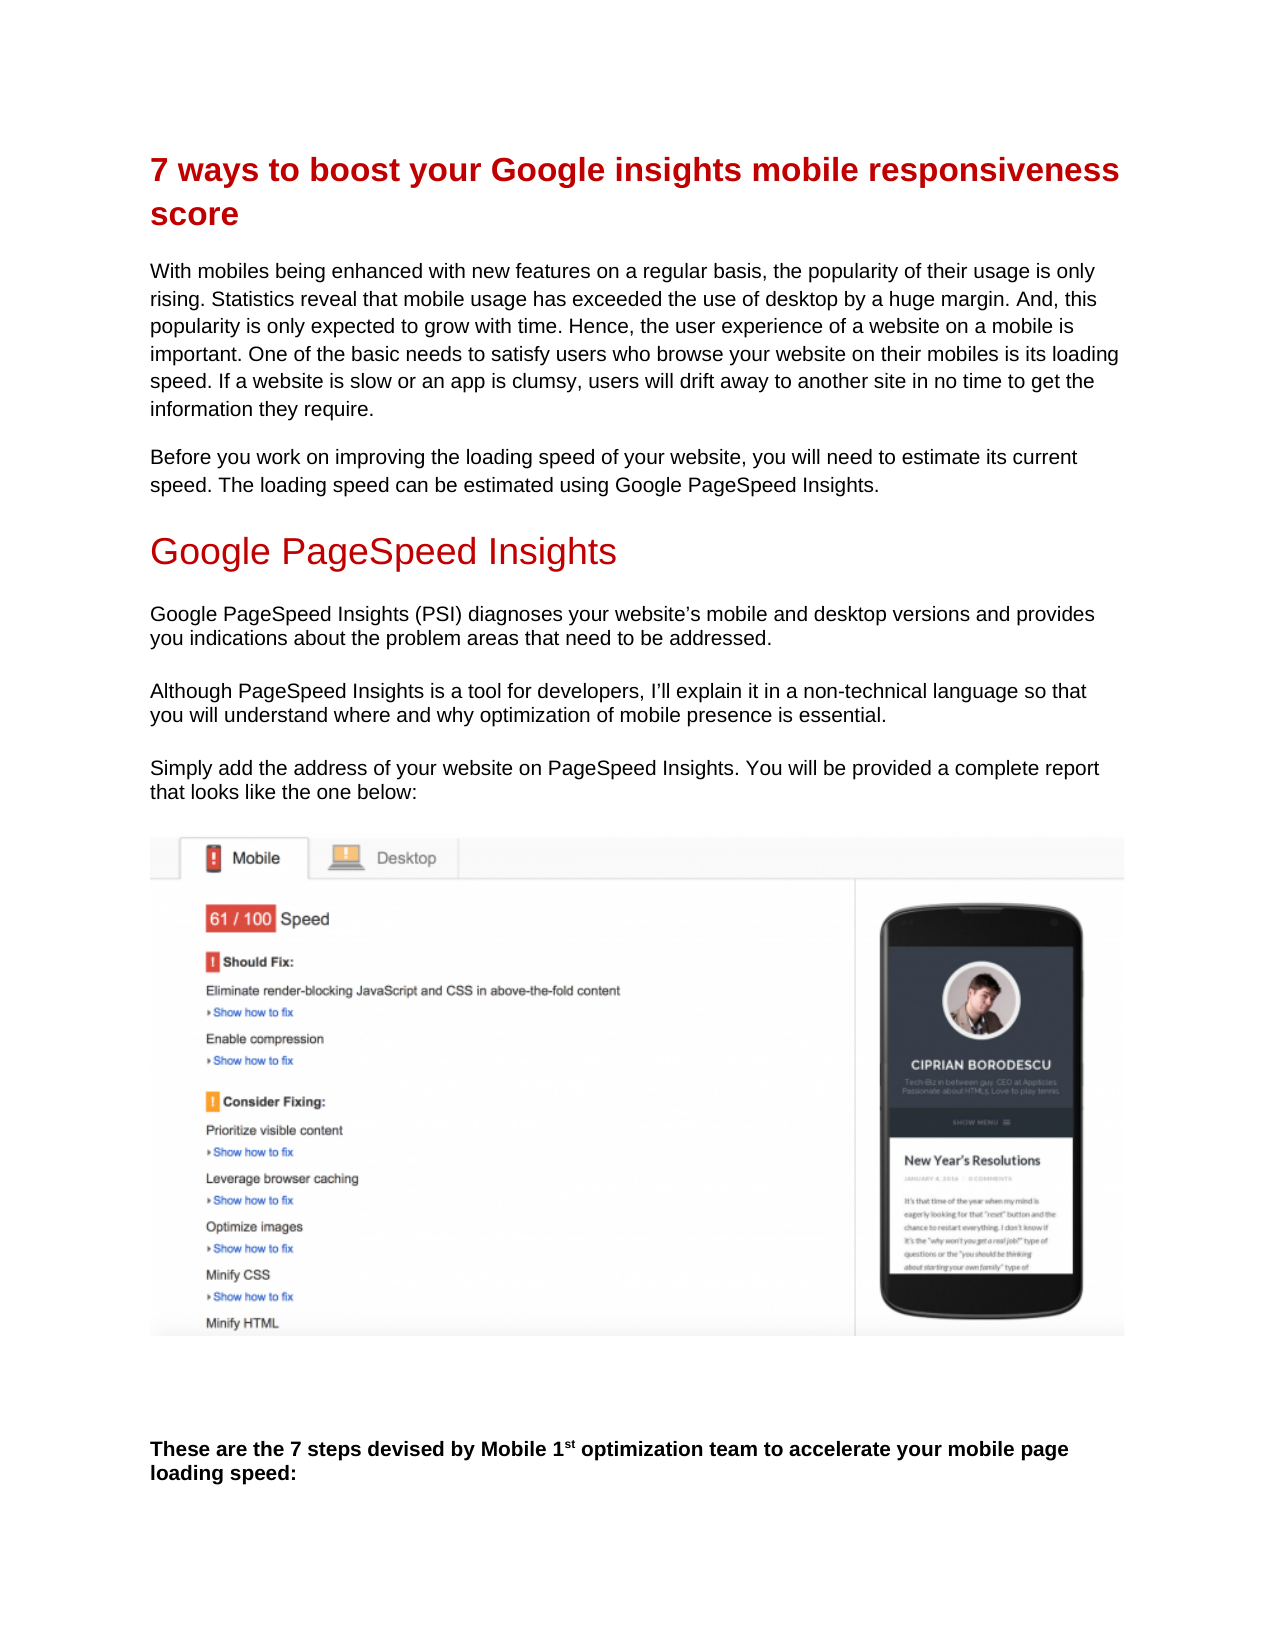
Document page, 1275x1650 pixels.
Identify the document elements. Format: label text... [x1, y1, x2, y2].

text Simply add the address of your website on PageSpeed Insights. You will be provided a complete report that looks like the one below: [150, 756, 1125, 803]
text Google PageSpeed Insights (PSI) diagnoses your website’s mobile and desktop versions and provides you indications about the problem areas that need to be addressed. [150, 601, 1125, 649]
text Although PageSpeed Insights is a tool for developers, I’ll explain it in a non-technical language so that you will understand where and why optimization of mobile presence is essential. [150, 678, 1125, 726]
picture [150, 832, 1125, 1336]
text 7 ways to boost your Google insights mobile responsiveness score [150, 150, 1125, 233]
text With mobiles being enhanced with new features on a regular basis, the popularity of their usage is only rising. Statistics reveal that mobile usage has exceeded the use of desktop by a huge margin. And, this popularity is only expected to grow with time. Hence, the user experience of a website on a mobile is important. One of the basic needs to satisfy users who browse your website on their mobiles is its loading speed. If a website is slow or an app is clumsy, users will drift away to another site in no time to get the information they require. [150, 259, 1125, 421]
text Before you work on improving the loading speed of your website, you will need to estimate its current speed. The loading speed can be estimated using Google PageSpeed Insights. [150, 445, 1125, 496]
text These are the 7 steps devised by Mobile 1st optimization team to accelerate your mobile page loading speed: [150, 1437, 1125, 1485]
text Google PageSpeed Insights [150, 529, 1125, 572]
